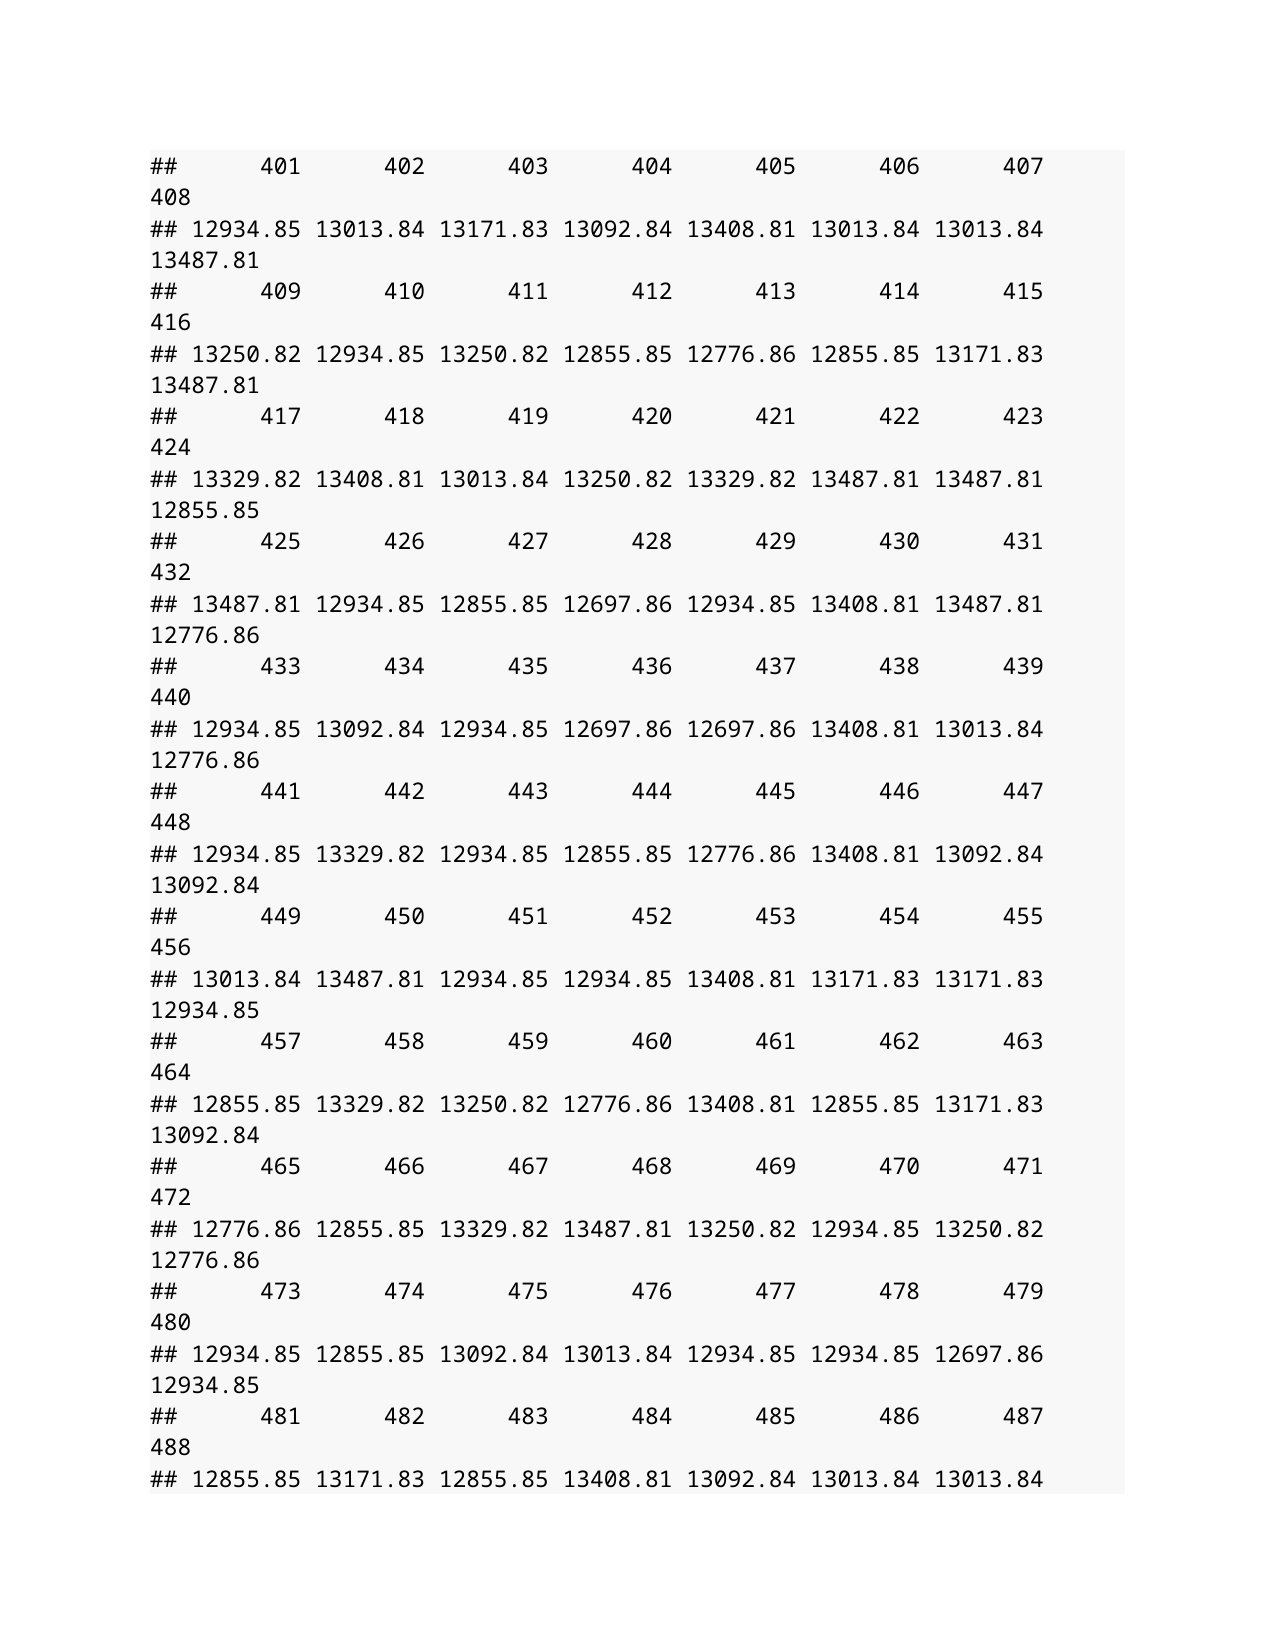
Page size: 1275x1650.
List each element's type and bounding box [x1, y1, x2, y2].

text [150, 150, 1125, 1494]
